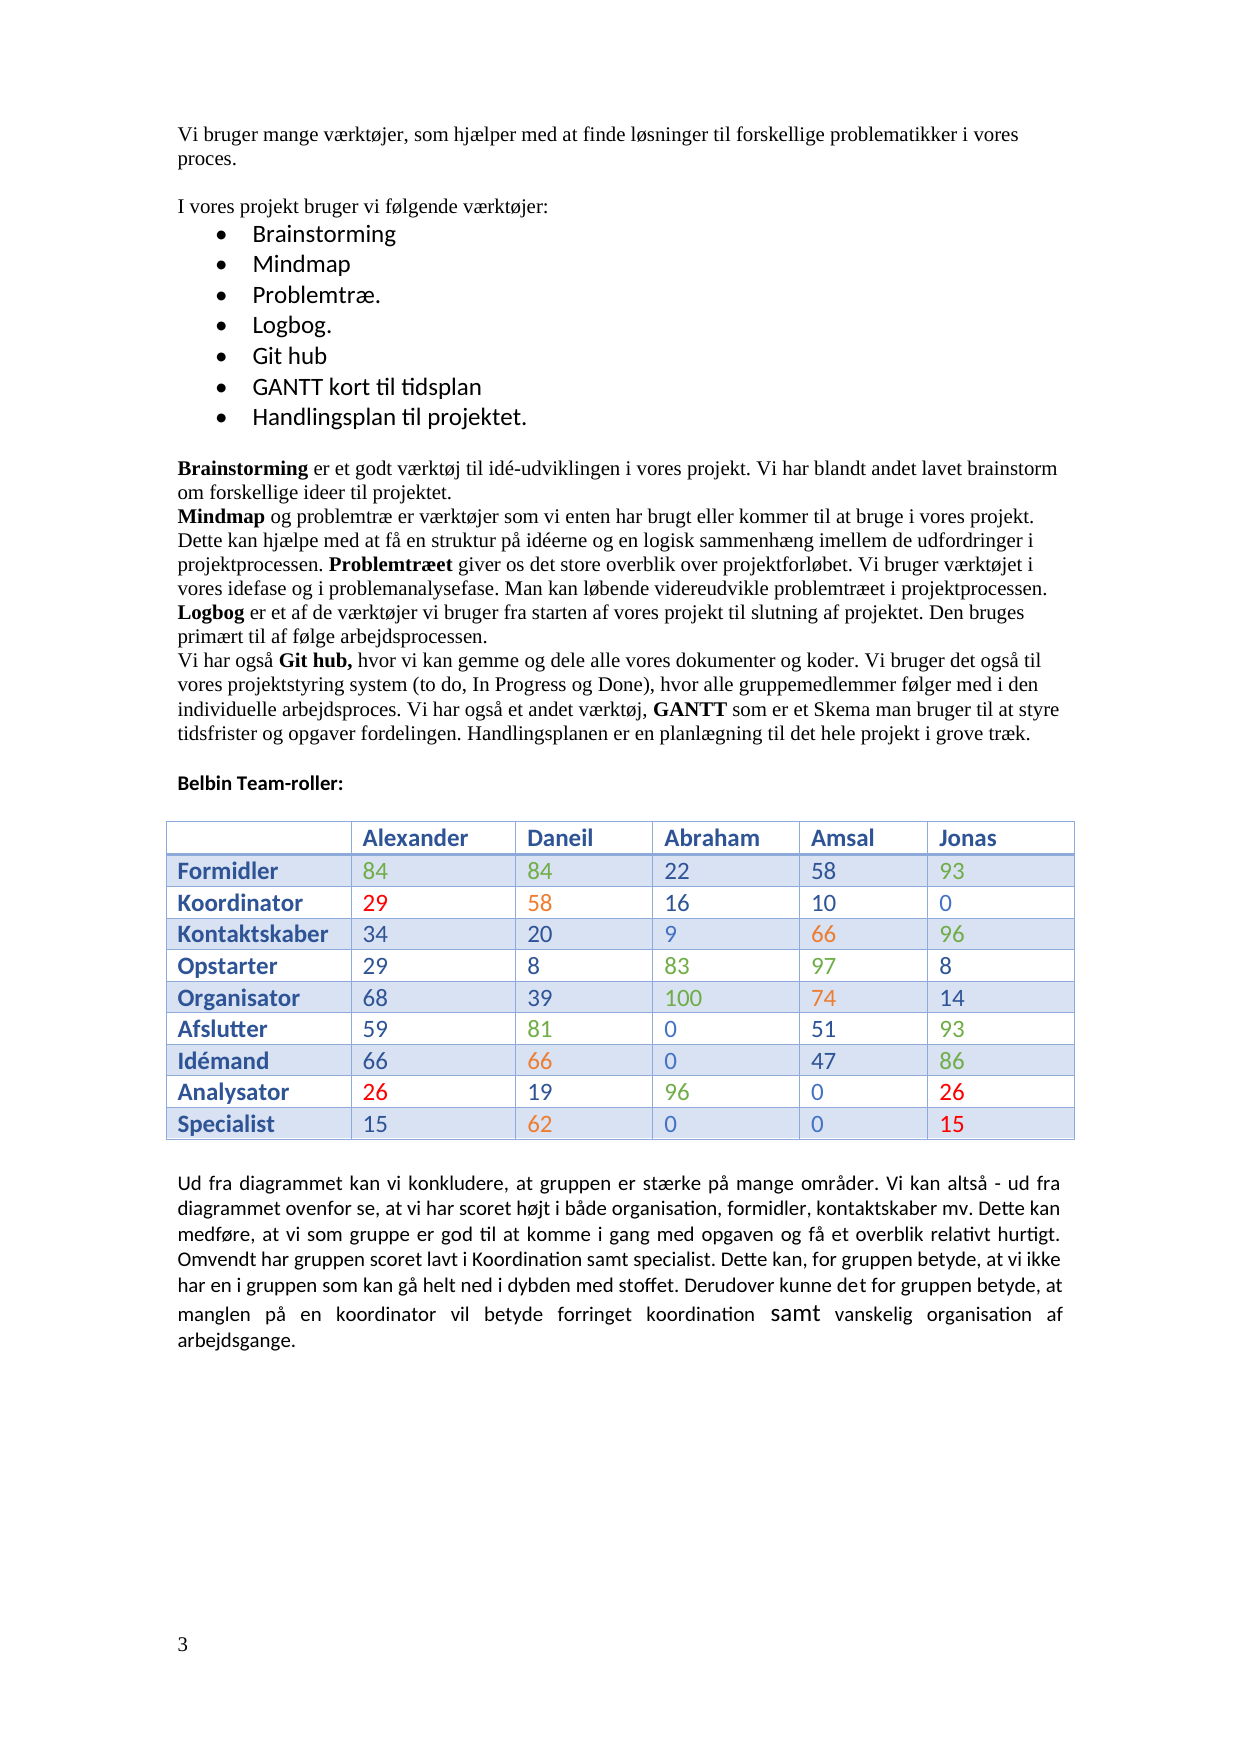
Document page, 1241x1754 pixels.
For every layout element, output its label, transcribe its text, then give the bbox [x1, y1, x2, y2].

text Belbin Team-roller: [177, 770, 1063, 795]
table_cell 0 [653, 1013, 799, 1044]
table_cell 93 [928, 1013, 1074, 1044]
table_cell 66 [800, 919, 927, 949]
list Handlingsplan til projektet. [215, 401, 1063, 432]
table_cell 26 [352, 1076, 515, 1107]
table_cell Kontaktskaber [167, 919, 351, 949]
table_cell 26 [928, 1076, 1074, 1107]
table_cell 58 [800, 856, 927, 886]
table_cell 0 [928, 887, 1074, 918]
table_cell 51 [800, 1013, 927, 1044]
table_cell 19 [516, 1076, 652, 1107]
table_cell 20 [516, 919, 652, 949]
table_cell Analysator [167, 1076, 351, 1107]
text Brainstorming er et godt værktøj til idé-udviklingen i vores projekt. Vi har blandt andet lavet brainstorm om forskellige ideer til projektet. [177, 456, 1063, 504]
table_cell 66 [352, 1045, 515, 1075]
text Vi bruger mange værktøjer, som hjælper med at finde løsninger til forskellige problematikker i vores proces. [177, 122, 1063, 170]
table_cell Organisator [167, 982, 351, 1012]
table_cell 10 [800, 887, 927, 918]
table_cell 83 [653, 950, 799, 981]
list Brainstorming [215, 218, 1063, 249]
text Vi har også Git hub, hvor vi kan gemme og dele alle vores dokumenter og koder. Vi bruger det også til vores projektstyring system (to do, In Progress og Done), hvor alle gruppemedlemmer følger med i den individuelle arbejdsproces. Vi har også et andet værktøj, GANTT som er et Skema man bruger til at styre tidsfrister og opgaver fordelingen. Handlingsplanen er en planlægning til det hele projekt i grove træk. [177, 648, 1063, 744]
table_cell 93 [928, 856, 1074, 886]
table_cell 0 [800, 1076, 927, 1107]
text Ud fra diagrammet kan vi konkludere, at gruppen er stærke på mange områder. Vi kan altså - ud fra diagrammet ovenfor se, at vi har scoret højt i både organisation, formidler, kontaktskaber mv. Dette kan medføre, at vi som gruppe er god til at komme i gang med opgaven og få et overblik relativt hurtigt. Omvendt har gruppen scoret lavt i Koordination samt specialist. Dette kan, for gruppen betyde, at vi ikke har en i gruppen som kan gå helt ned i dybden med stoffet. Derudover kunne det for gruppen betyde, at manglen på en koordinator vil betyde forringet koordination samt vanskelig organisation af arbejdsgange. [177, 1170, 1063, 1353]
table_cell 68 [352, 982, 515, 1012]
table_cell Afslutter [167, 1013, 351, 1044]
table_cell 29 [352, 950, 515, 981]
table_cell 34 [352, 919, 515, 949]
table_cell 22 [653, 856, 799, 886]
table_header [167, 822, 351, 852]
table_cell 8 [928, 950, 1074, 981]
table_cell 16 [653, 887, 799, 918]
table_cell 100 [653, 982, 799, 1012]
table_cell 0 [800, 1108, 927, 1138]
list Problemtræ. [215, 279, 1063, 310]
table_cell 84 [516, 856, 652, 886]
table_cell 59 [352, 1013, 515, 1044]
table_cell 66 [516, 1045, 652, 1075]
table_cell 58 [516, 887, 652, 918]
table_header Daneil [516, 822, 652, 852]
list Logbog. [215, 310, 1063, 340]
table_cell 62 [516, 1108, 652, 1138]
text Logbog er et af de værktøjer vi bruger fra starten af vores projekt til slutning af projektet. Den bruges primært til af følge arbejdsprocessen. [177, 600, 1063, 648]
table_cell 86 [928, 1045, 1074, 1075]
table_cell 9 [653, 919, 799, 949]
table_cell Koordinator [167, 887, 351, 918]
table_cell Specialist [167, 1108, 351, 1138]
table_cell 97 [800, 950, 927, 981]
table_cell 84 [352, 856, 515, 886]
table_cell 15 [352, 1108, 515, 1138]
table_cell Idémand [167, 1045, 351, 1075]
text I vores projekt bruger vi følgende værktøjer: [177, 194, 1063, 218]
table_header Alexander [352, 822, 515, 852]
table_cell 15 [928, 1108, 1074, 1138]
table_cell 8 [516, 950, 652, 981]
table_cell Formidler [167, 856, 351, 886]
table_cell 39 [516, 982, 652, 1012]
table_cell 96 [653, 1076, 799, 1107]
text Mindmap og problemtræ er værktøjer som vi enten har brugt eller kommer til at bruge i vores projekt. Dette kan hjælpe med at få en struktur på idéerne og en logisk sammenhæng imellem de udfordringer i projektprocessen. Problemtræet giver os det store overblik over projektforløbet. Vi bruger værktøjet i vores idefase og i problemanalysefase. Man kan løbende videreudvikle problemtræet i projektprocessen. [177, 504, 1063, 600]
table_header Jonas [928, 822, 1074, 852]
table_cell 0 [653, 1108, 799, 1138]
table_cell 74 [800, 982, 927, 1012]
table_cell 14 [928, 982, 1074, 1012]
list Mindmap [215, 249, 1063, 279]
table_cell 81 [516, 1013, 652, 1044]
table_cell 47 [800, 1045, 927, 1075]
table_cell 96 [928, 919, 1074, 949]
table_cell 29 [352, 887, 515, 918]
table_header Amsal [800, 822, 927, 852]
table_cell 0 [653, 1045, 799, 1075]
table_cell Opstarter [167, 950, 351, 981]
list GANTT kort til tidsplan [215, 371, 1063, 401]
list Git hub [215, 340, 1063, 371]
table_header Abraham [653, 822, 799, 852]
